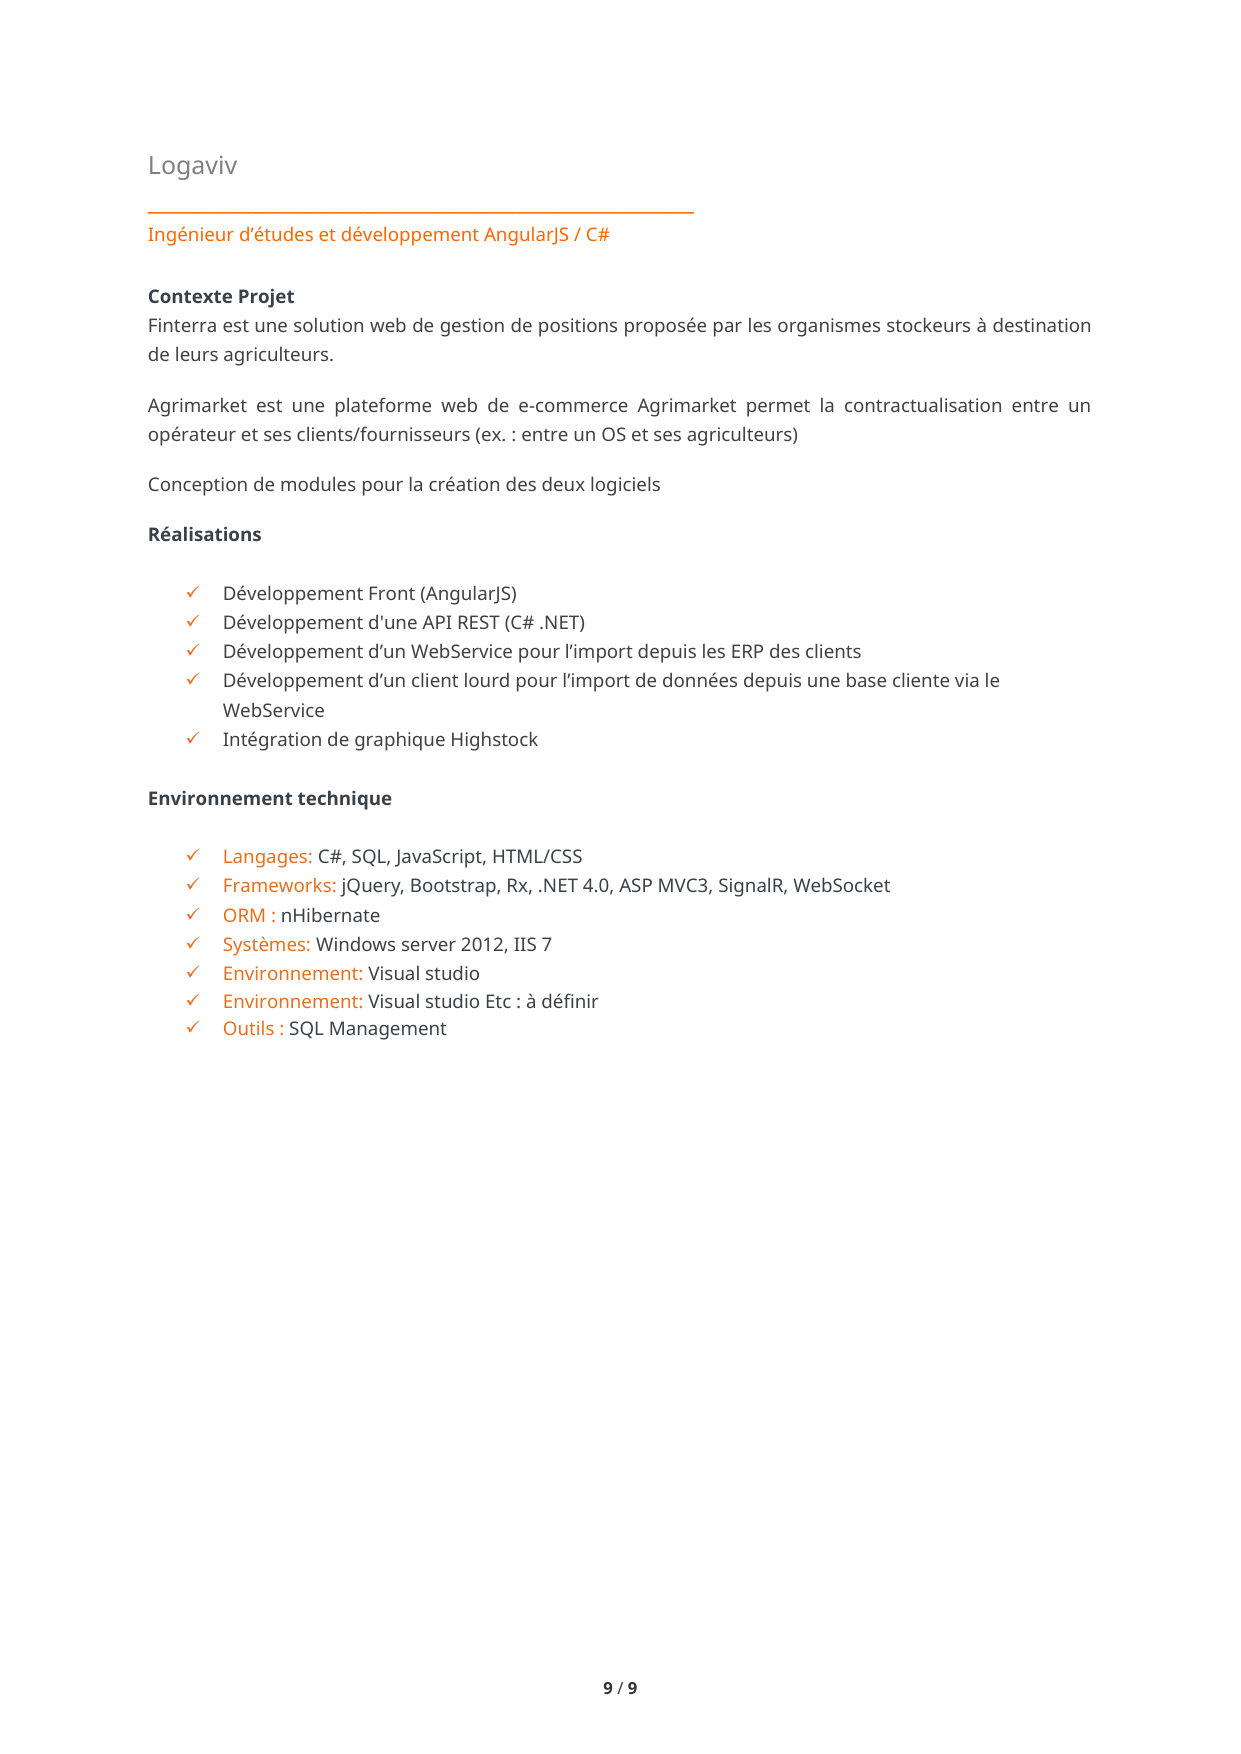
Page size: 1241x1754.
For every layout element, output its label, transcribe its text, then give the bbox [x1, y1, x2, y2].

list Environnement: Visual studio Etc : à définir [185, 988, 1093, 1013]
list Développement d’un WebService pour l’import depuis les ERP des clients [185, 638, 1093, 664]
text Finterra est une solution web de gestion de positions proposée par les organismes stockeurs à destination de leurs agriculteurs. [148, 312, 1093, 367]
list Développement d’un client lourd pour l’import de données depuis une base cliente via le WebService [185, 668, 1093, 722]
list Frameworks: jQuery, Bootstrap, Rx, .NET 4.0, ASP MVC3, SignalR, WebSocket [185, 873, 1093, 898]
list ORM : nHibernate [185, 902, 1093, 927]
list Langages: C#, SQL, JavaScript, HTML/CSS [185, 843, 1093, 869]
text Environnement technique [148, 785, 1093, 810]
text Réalisations [148, 521, 1093, 547]
list Outils : SQL Management [185, 1015, 1093, 1041]
list Systèmes: Windows server 2012, IIS 7 [185, 931, 1093, 957]
text Conception de modules pour la création des deux logiciels [148, 471, 1093, 497]
text Contexte Projet [148, 283, 1093, 309]
text Agrimarket est une plateforme web de e-commerce Agrimarket permet la contractualisation entre un opérateur et ses clients/fournisseurs (ex. : entre un OS et ses agriculteurs) [148, 392, 1093, 447]
list Développement d'une API REST (C# .NET) [185, 609, 1093, 635]
list Développement Front (AngularJS) [185, 580, 1093, 605]
list Environnement: Visual studio [185, 960, 1093, 986]
text Logaviv __________________________________________________________ Ingénieur d’études et développement AngularJS / C# [148, 148, 1093, 247]
list Intégration de graphique Highstock [185, 726, 1093, 752]
